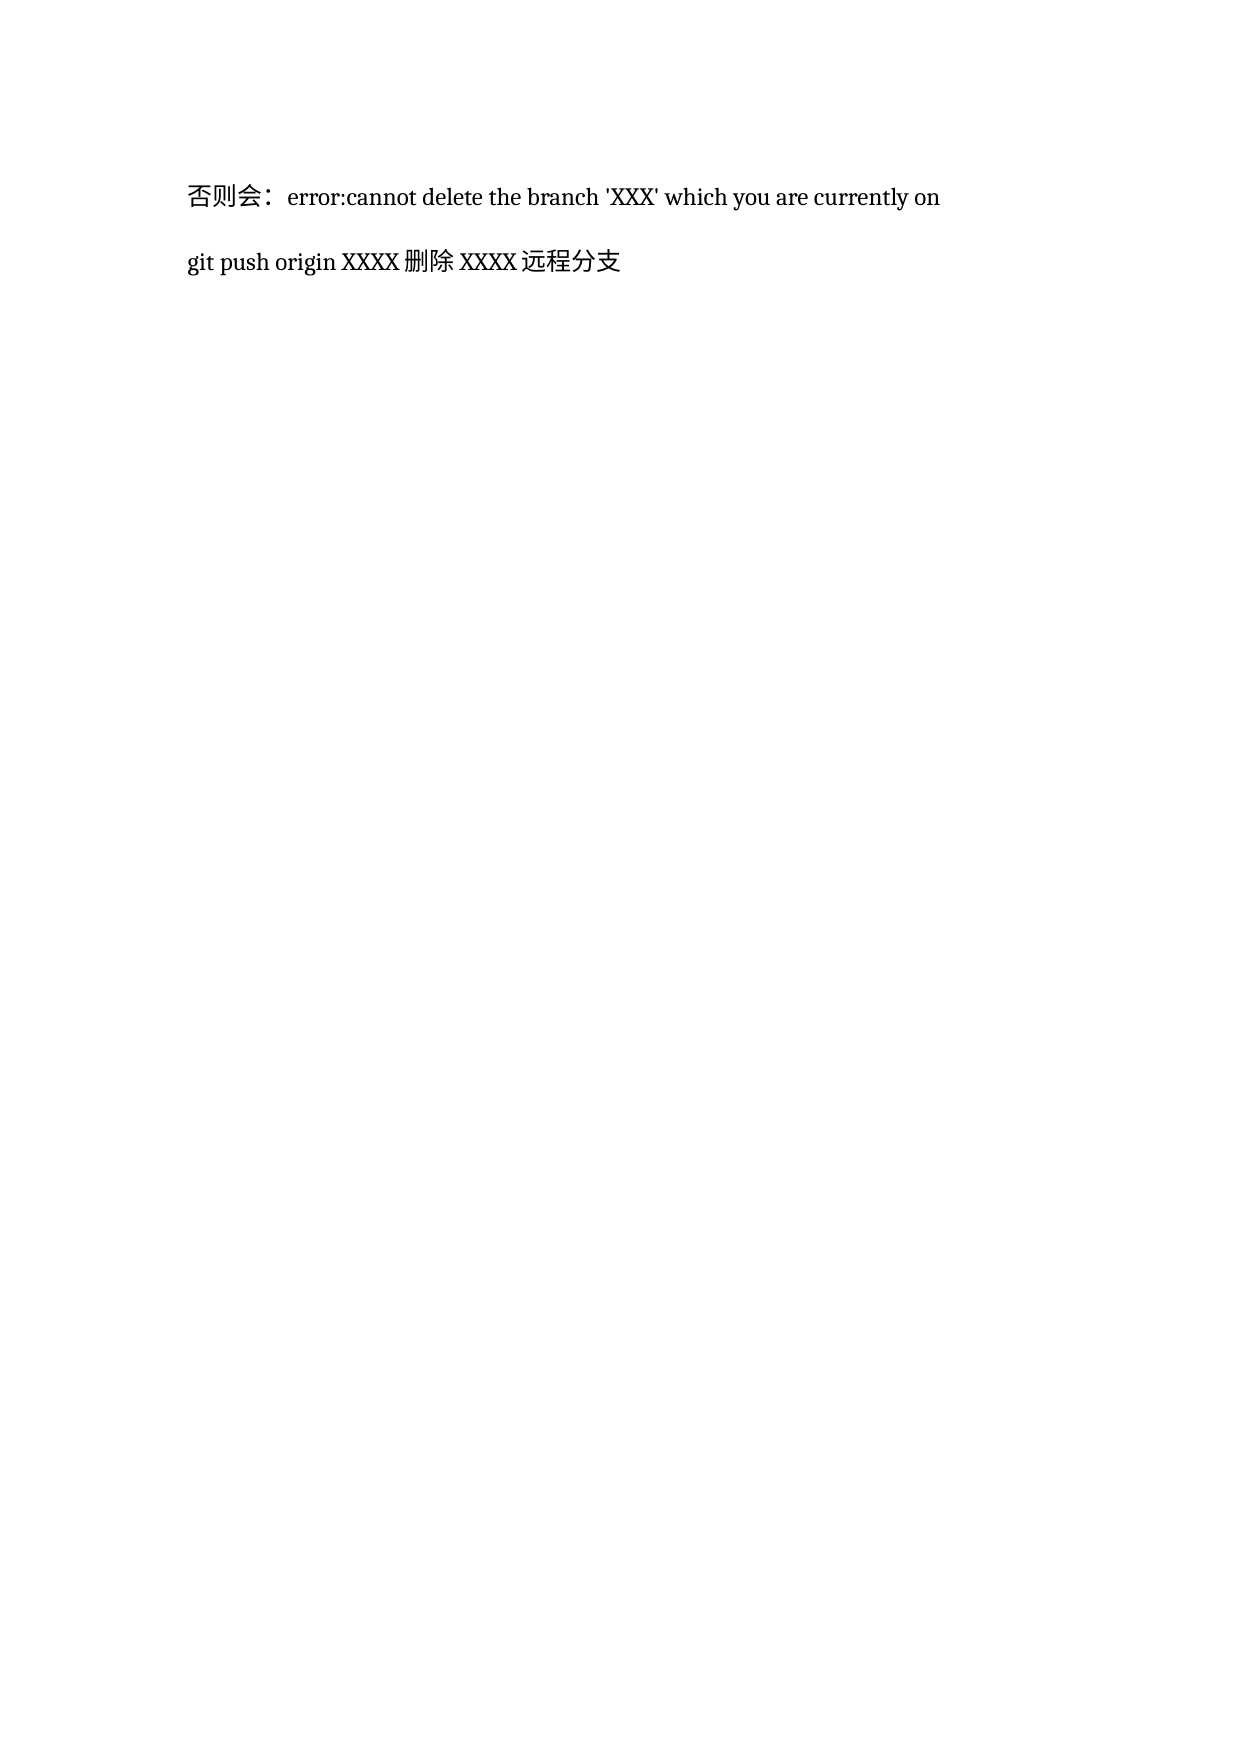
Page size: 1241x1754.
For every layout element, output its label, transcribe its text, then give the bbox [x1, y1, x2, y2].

text git push origin XXXX 删除XXXX远程分支 [187, 227, 1053, 292]
text 否则会：error:cannot delete the branch 'XXX' which you are currently on [187, 162, 1053, 227]
